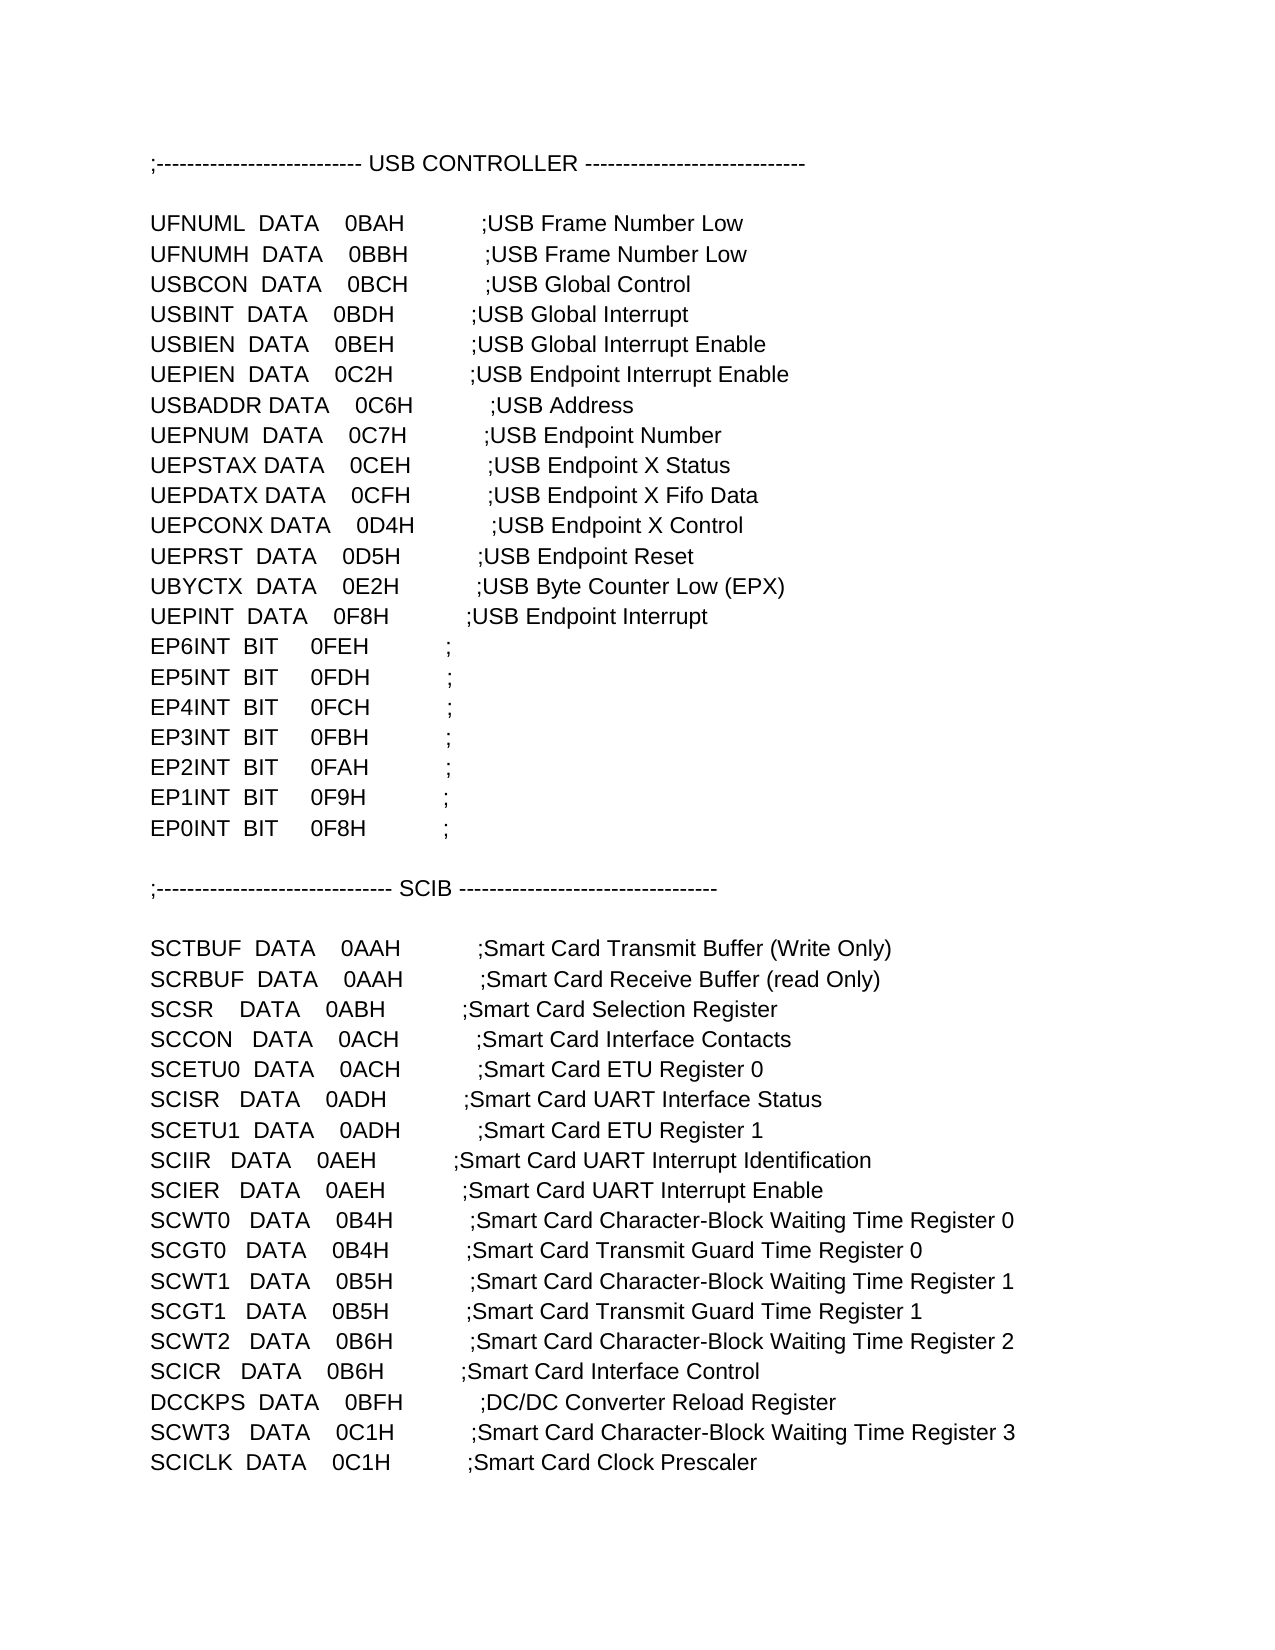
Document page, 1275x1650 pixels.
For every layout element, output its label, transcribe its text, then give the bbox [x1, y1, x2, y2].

text EP5INT BIT 0FDH ; [150, 663, 1125, 690]
text SCCON DATA 0ACH ;Smart Card Interface Contacts [150, 1026, 1125, 1052]
text SCWT1 DATA 0B5H ;Smart Card Character-Block Waiting Time Register 1 [150, 1268, 1125, 1294]
text SCIIR DATA 0AEH ;Smart Card UART Interrupt Identification [150, 1147, 1125, 1173]
text UEPRST DATA 0D5H ;USB Endpoint Reset [150, 543, 1125, 569]
text SCWT2 DATA 0B6H ;Smart Card Character-Block Waiting Time Register 2 [150, 1328, 1125, 1354]
text USBADDR DATA 0C6H ;USB Address [150, 392, 1125, 418]
text SCTBUF DATA 0AAH ;Smart Card Transmit Buffer (Write Only) [150, 935, 1125, 962]
text EP4INT BIT 0FCH ; [150, 694, 1125, 720]
text UEPNUM DATA 0C7H ;USB Endpoint Number [150, 422, 1125, 448]
text UEPIEN DATA 0C2H ;USB Endpoint Interrupt Enable [150, 361, 1125, 388]
text UBYCTX DATA 0E2H ;USB Byte Counter Low (EPX) [150, 573, 1125, 599]
text EP2INT BIT 0FAH ; [150, 754, 1125, 781]
text EP0INT BIT 0F8H ; [150, 814, 1125, 841]
text SCWT3 DATA 0C1H ;Smart Card Character-Block Waiting Time Register 3 [150, 1419, 1125, 1445]
text ;--------------------------- USB CONTROLLER ----------------------------- [150, 150, 1125, 176]
text SCWT0 DATA 0B4H ;Smart Card Character-Block Waiting Time Register 0 [150, 1207, 1125, 1234]
text UEPDATX DATA 0CFH ;USB Endpoint X Fifo Data [150, 482, 1125, 509]
text USBIEN DATA 0BEH ;USB Global Interrupt Enable [150, 331, 1125, 358]
text SCGT1 DATA 0B5H ;Smart Card Transmit Guard Time Register 1 [150, 1298, 1125, 1324]
text EP6INT BIT 0FEH ; [150, 633, 1125, 660]
text SCIER DATA 0AEH ;Smart Card UART Interrupt Enable [150, 1177, 1125, 1203]
text EP3INT BIT 0FBH ; [150, 724, 1125, 750]
text SCICR DATA 0B6H ;Smart Card Interface Control [150, 1358, 1125, 1385]
text UEPINT DATA 0F8H ;USB Endpoint Interrupt [150, 603, 1125, 629]
text UFNUMH DATA 0BBH ;USB Frame Number Low [150, 241, 1125, 267]
text EP1INT BIT 0F9H ; [150, 784, 1125, 811]
text ;------------------------------- SCIB ---------------------------------- [150, 875, 1125, 901]
text SCGT0 DATA 0B4H ;Smart Card Transmit Guard Time Register 0 [150, 1237, 1125, 1264]
text SCRBUF DATA 0AAH ;Smart Card Receive Buffer (read Only) [150, 966, 1125, 992]
text UEPCONX DATA 0D4H ;USB Endpoint X Control [150, 512, 1125, 539]
text SCISR DATA 0ADH ;Smart Card UART Interface Status [150, 1086, 1125, 1113]
text USBCON DATA 0BCH ;USB Global Control [150, 271, 1125, 297]
text UFNUML DATA 0BAH ;USB Frame Number Low [150, 210, 1125, 237]
text SCSR DATA 0ABH ;Smart Card Selection Register [150, 996, 1125, 1022]
text DCCKPS DATA 0BFH ;DC/DC Converter Reload Register [150, 1388, 1125, 1415]
text UEPSTAX DATA 0CEH ;USB Endpoint X Status [150, 452, 1125, 478]
text SCETU1 DATA 0ADH ;Smart Card ETU Register 1 [150, 1117, 1125, 1143]
text SCETU0 DATA 0ACH ;Smart Card ETU Register 0 [150, 1056, 1125, 1083]
text SCICLK DATA 0C1H ;Smart Card Clock Prescaler [150, 1449, 1125, 1475]
text USBINT DATA 0BDH ;USB Global Interrupt [150, 301, 1125, 327]
